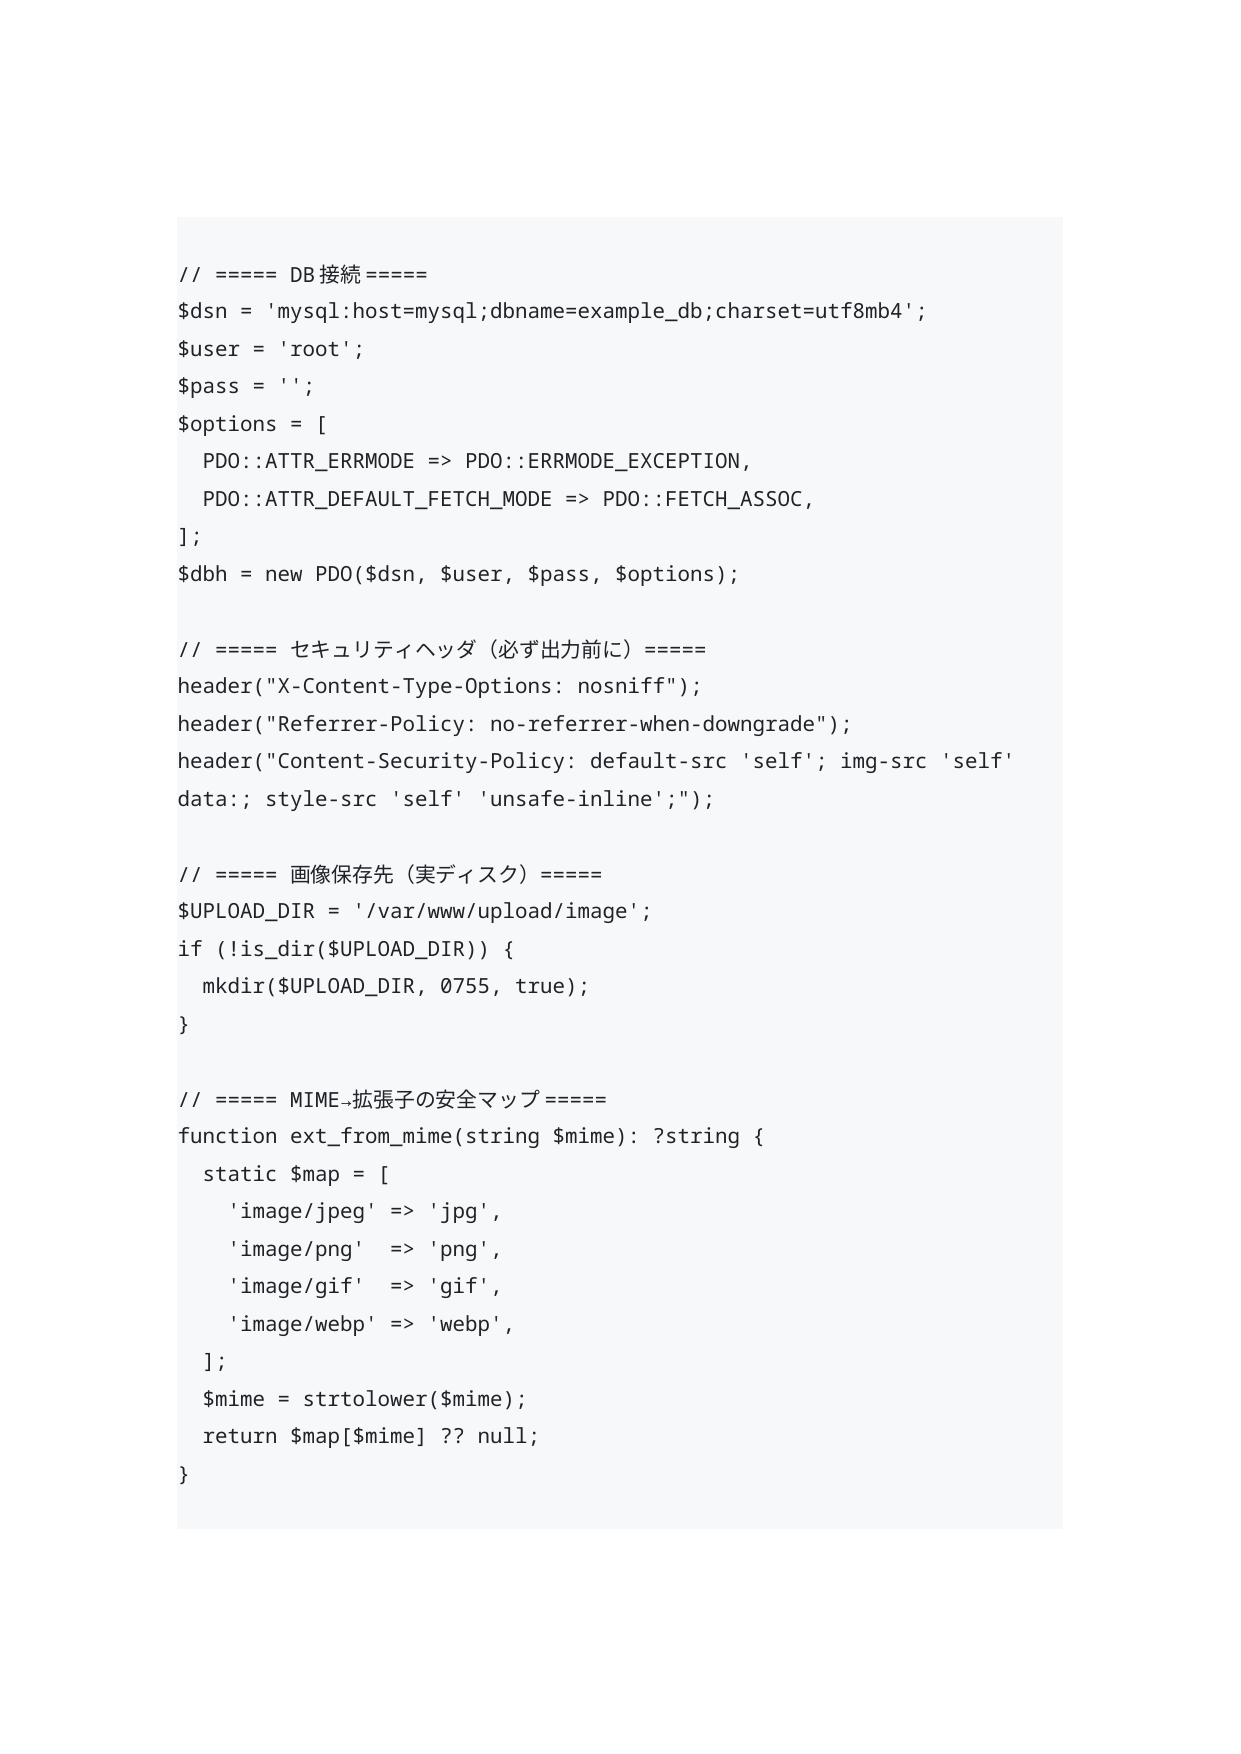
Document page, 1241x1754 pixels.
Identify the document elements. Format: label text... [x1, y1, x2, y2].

text $UPLOAD_DIR = '/var/www/upload/image'; [177, 892, 1063, 929]
text $dbh = new PDO($dsn, $user, $pass, $options); [177, 554, 1063, 592]
text if (!is_dir($UPLOAD_DIR)) { [177, 929, 1063, 967]
text $dsn = 'mysql:host=mysql;dbname=example_db;charset=utf8mb4'; [177, 292, 1063, 329]
text } [177, 1004, 1063, 1042]
text 'image/jpeg' => 'jpg', [177, 1192, 1063, 1229]
text // ===== セキュリティヘッダ（必ず出力前に）===== [177, 629, 1063, 667]
text } [177, 1454, 1063, 1492]
text 'image/gif' => 'gif', [177, 1267, 1063, 1304]
text static $map = [ [177, 1154, 1063, 1192]
text 'image/png' => 'png', [177, 1229, 1063, 1267]
text header("Referrer-Policy: no-referrer-when-downgrade"); [177, 704, 1063, 742]
text function ext_from_mime(string $mime): ?string { [177, 1117, 1063, 1154]
text PDO::ATTR_DEFAULT_FETCH_MODE => PDO::FETCH_ASSOC, [177, 479, 1063, 517]
text ]; [177, 517, 1063, 554]
text $mime = strtolower($mime); [177, 1379, 1063, 1417]
text return $map[$mime] ?? null; [177, 1417, 1063, 1454]
text header("Content-Security-Policy: default-src 'self'; img-src 'self' data:; style-src 'self' 'unsafe-inline';"); [177, 742, 1063, 817]
text $user = 'root'; [177, 329, 1063, 367]
text $options = [ [177, 404, 1063, 442]
text ]; [177, 1342, 1063, 1379]
text // ===== DB接続 ===== [177, 254, 1063, 292]
text PDO::ATTR_ERRMODE => PDO::ERRMODE_EXCEPTION, [177, 442, 1063, 479]
text // ===== 画像保存先（実ディスク）===== [177, 854, 1063, 892]
text 'image/webp' => 'webp', [177, 1304, 1063, 1342]
text $pass = ''; [177, 367, 1063, 404]
text header("X-Content-Type-Options: nosniff"); [177, 667, 1063, 704]
text mkdir($UPLOAD_DIR, 0755, true); [177, 967, 1063, 1004]
text // ===== MIME→拡張子の安全マップ ===== [177, 1079, 1063, 1117]
